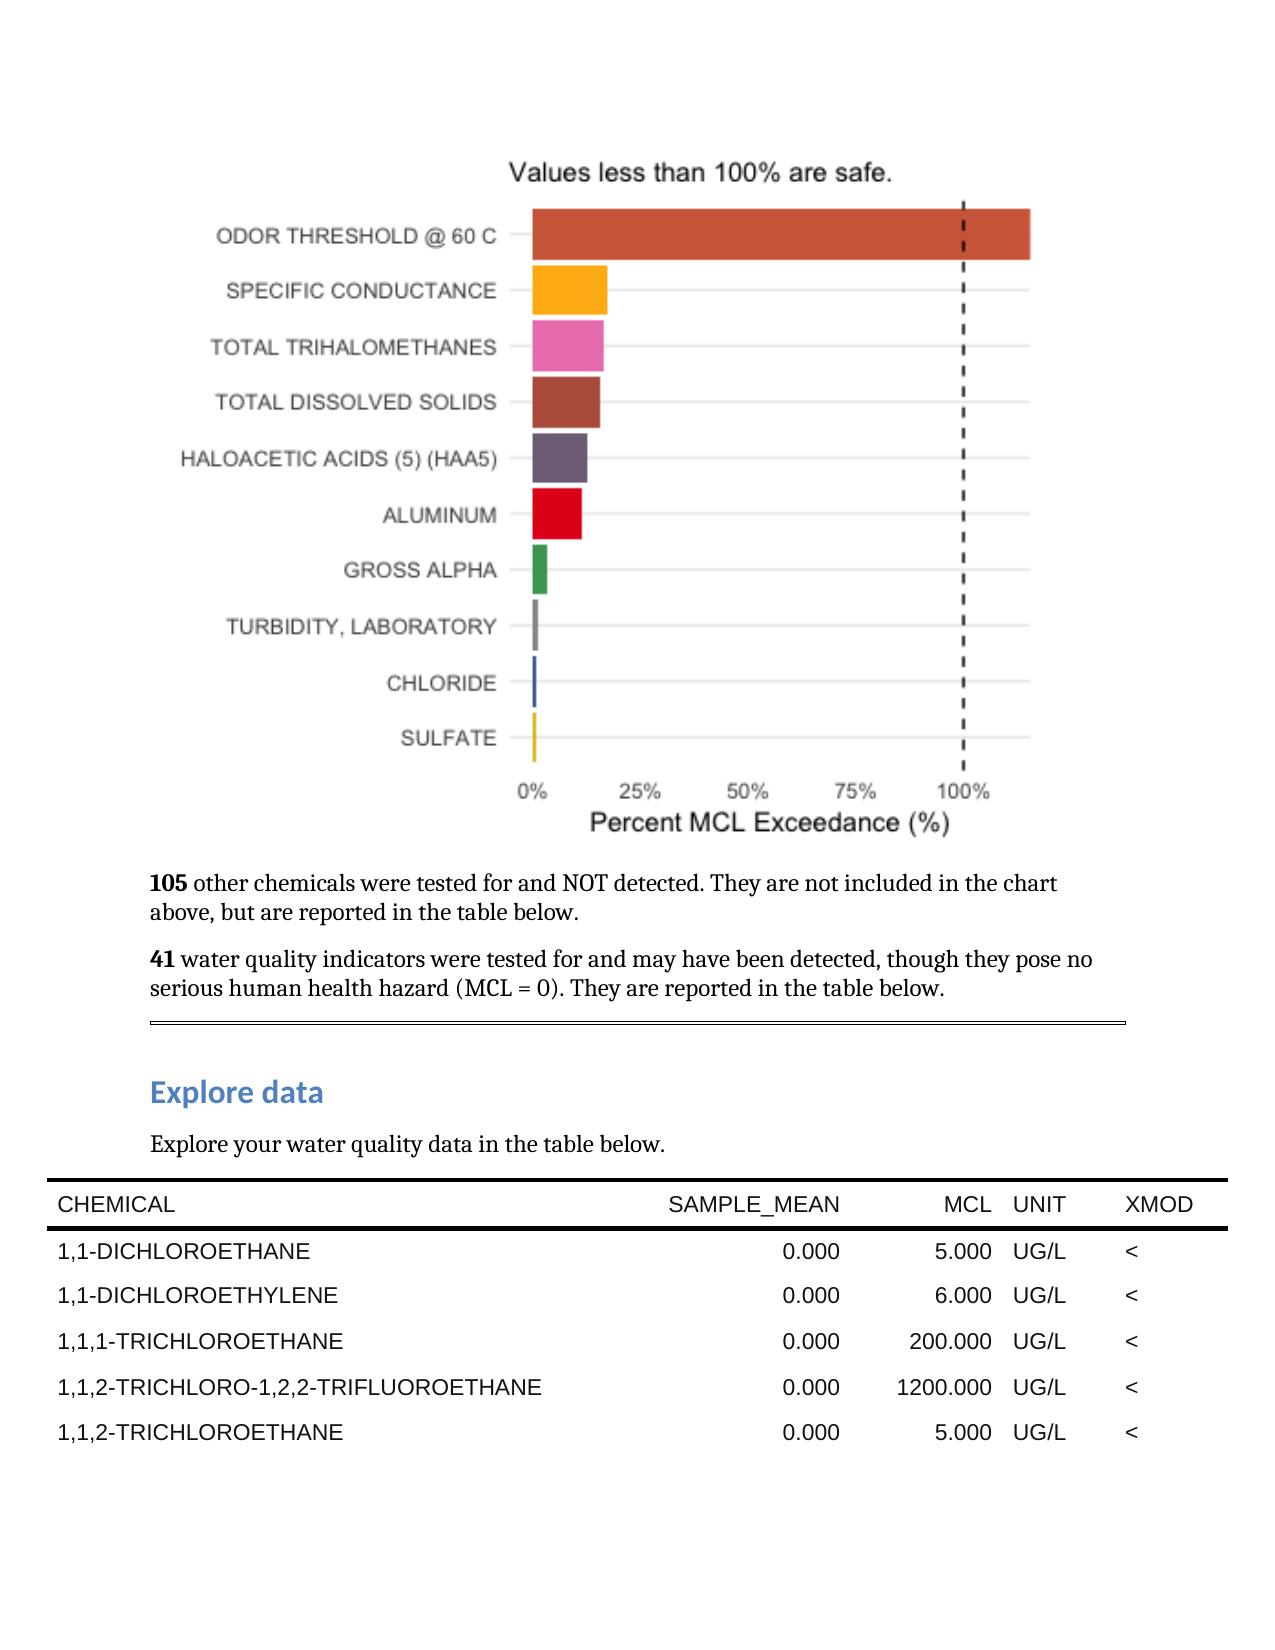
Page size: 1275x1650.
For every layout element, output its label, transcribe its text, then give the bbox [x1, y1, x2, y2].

picture [168, 150, 1044, 850]
table_cell 5.000 [850, 1231, 1002, 1272]
table_cell 0.000 [638, 1364, 850, 1410]
text 105 other chemicals were tested for and NOT detected. They are not included in the chart above, but are reported in the table below. [150, 869, 1125, 926]
subtitle Explore data [150, 1071, 1125, 1112]
table_cell UG/L [1002, 1410, 1114, 1456]
table_header UNIT [1002, 1182, 1114, 1226]
table_cell 0.000 [638, 1410, 850, 1456]
table_cell 1,1-DICHLOROETHANE [47, 1231, 638, 1272]
table_cell < [1114, 1231, 1228, 1272]
table_cell UG/L [1002, 1231, 1114, 1272]
table_cell UG/L [1002, 1364, 1114, 1410]
table_header XMOD [1114, 1182, 1228, 1226]
table_cell < [1114, 1272, 1228, 1318]
table_cell 0.000 [638, 1318, 850, 1364]
table_cell 6.000 [850, 1272, 1002, 1318]
table_cell 1,1,2-TRICHLORO-1,2,2-TRIFLUOROETHANE [47, 1364, 638, 1410]
text Explore your water quality data in the table below. [150, 1130, 1125, 1159]
table_cell UG/L [1002, 1318, 1114, 1364]
table_cell 1,1,2-TRICHLOROETHANE [47, 1410, 638, 1456]
table_cell 1,1,1-TRICHLOROETHANE [47, 1318, 638, 1364]
table_cell < [1114, 1410, 1228, 1456]
table_cell UG/L [1002, 1272, 1114, 1318]
table_cell 5.000 [850, 1410, 1002, 1456]
table_cell < [1114, 1364, 1228, 1410]
table_header MCL [850, 1182, 1002, 1226]
table_cell 0.000 [638, 1231, 850, 1272]
text 41 water quality indicators were tested for and may have been detected, though they pose no serious human health hazard (MCL = 0). They are reported in the table below. [150, 945, 1125, 1002]
table_cell < [1114, 1318, 1228, 1364]
table_header CHEMICAL [47, 1182, 638, 1226]
table_header SAMPLE_MEAN [638, 1182, 850, 1226]
table_cell 0.000 [638, 1272, 850, 1318]
table_cell 200.000 [850, 1318, 1002, 1364]
table_cell 1,1-DICHLOROETHYLENE [47, 1272, 638, 1318]
table_cell 1200.000 [850, 1364, 1002, 1410]
